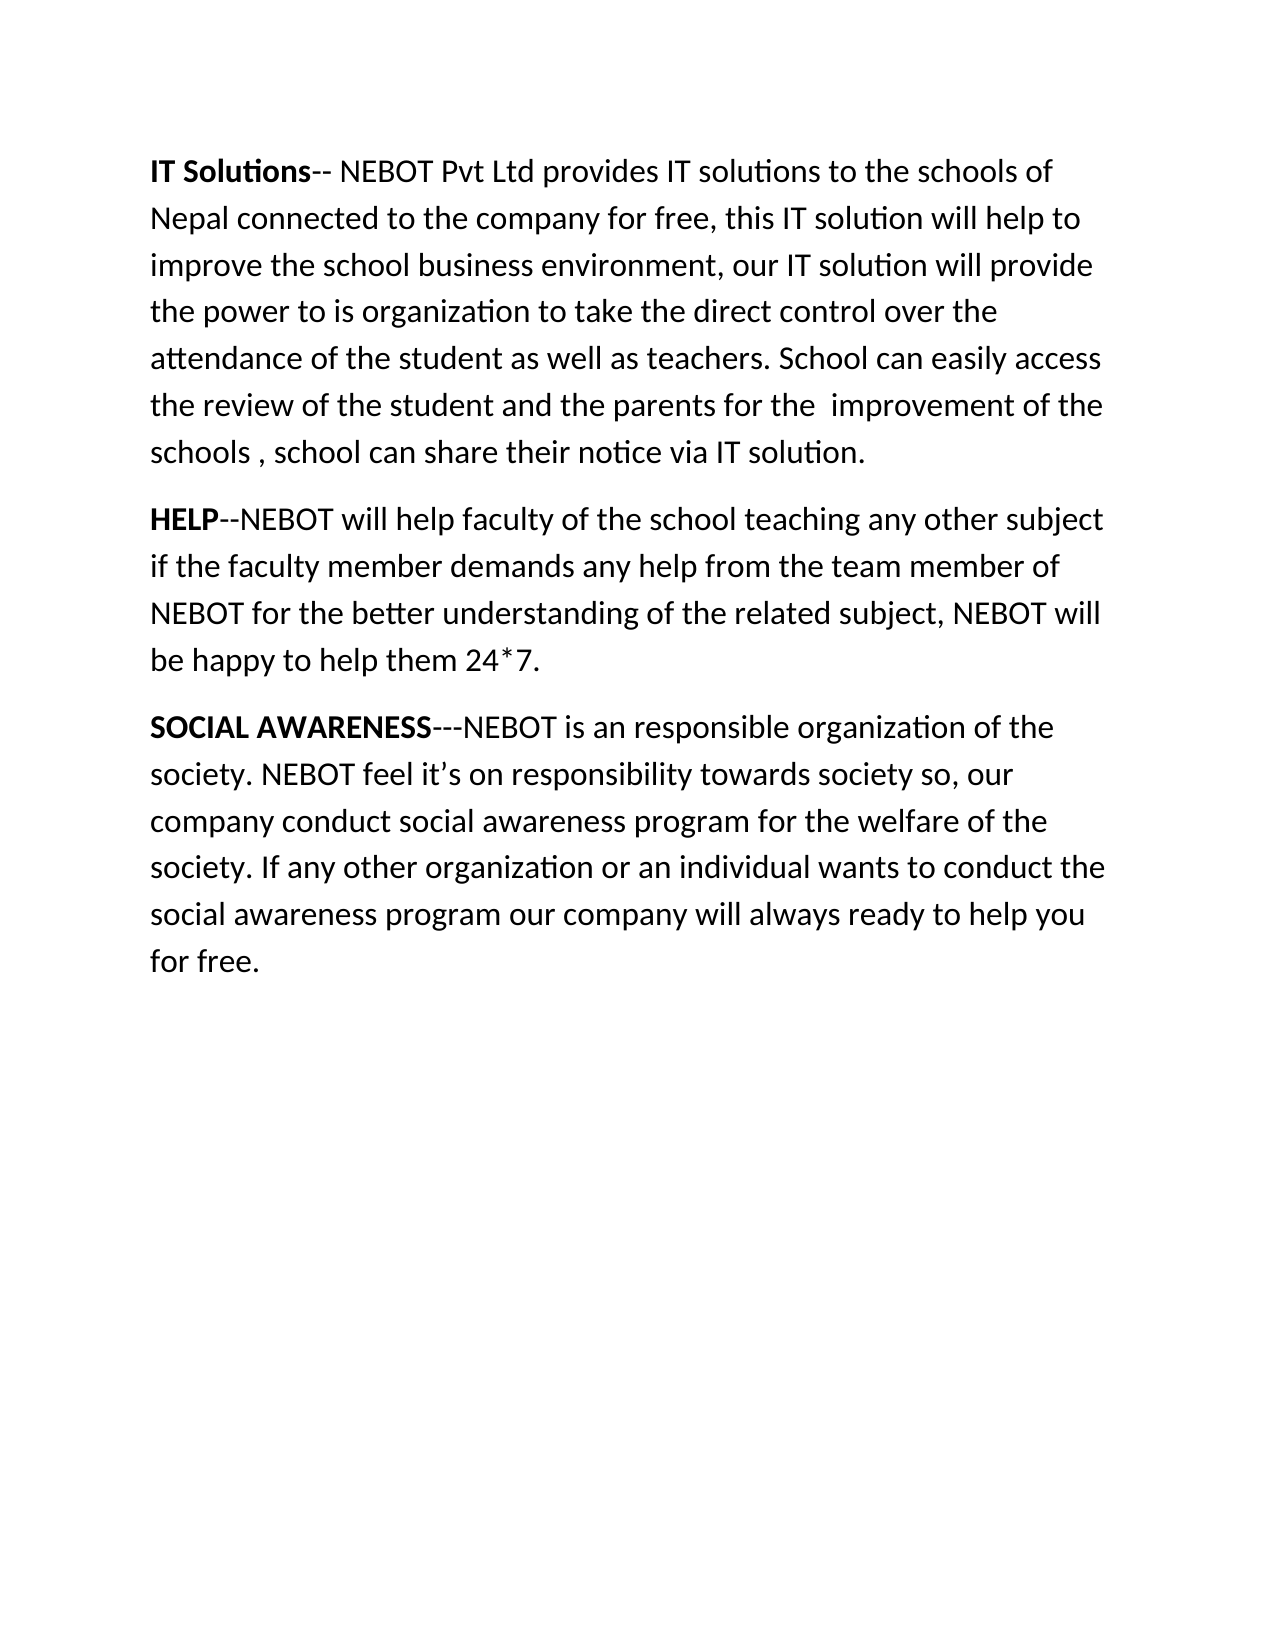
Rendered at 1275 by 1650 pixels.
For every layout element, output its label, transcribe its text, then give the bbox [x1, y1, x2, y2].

text HELP--NEBOT will help faculty of the school teaching any other subject if the faculty member demands any help from the team member of NEBOT for the better understanding of the related subject, NEBOT will be happy to help them 24*7. [150, 498, 1125, 679]
text SOCIAL AWARENESS---NEBOT is an responsible organization of the society. NEBOT feel it’s on responsibility towards society so, our company conduct social awareness program for the welfare of the society. If any other organization or an individual wants to conduct the social awareness program our company will always ready to help you for free. [150, 706, 1125, 981]
text IT Solutions-- NEBOT Pvt Ltd provides IT solutions to the schools of Nepal connected to the company for free, this IT solution will help to improve the school business environment, our IT solution will provide the power to is organization to take the direct control over the attendance of the student as well as teachers. School can easily access the review of the student and the parents for the improvement of the schools , school can share their notice via IT solution. [150, 150, 1125, 471]
